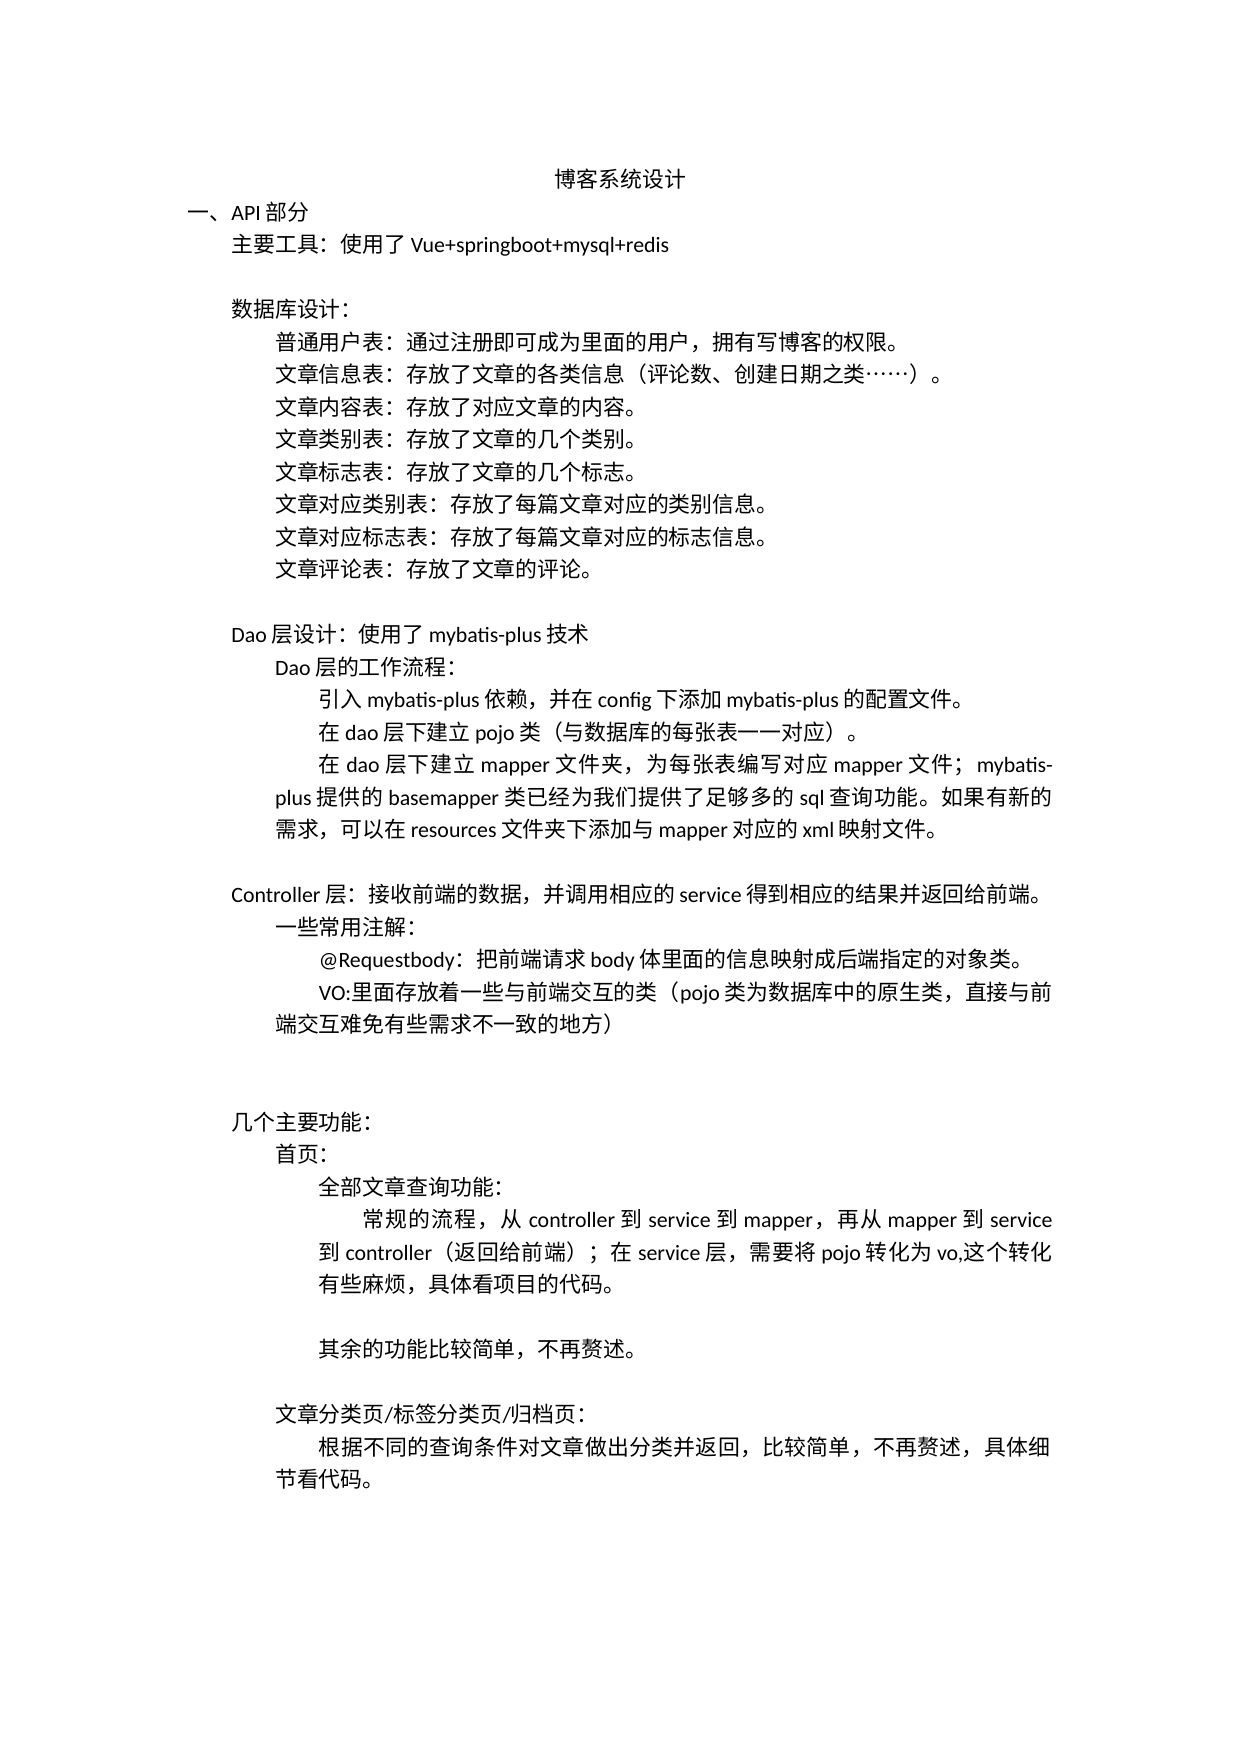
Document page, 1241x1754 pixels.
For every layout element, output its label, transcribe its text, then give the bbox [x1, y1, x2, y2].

list 文章内容表：存放了对应文章的内容。 [231, 389, 1053, 422]
list Controller层：接收前端的数据，并调用相应的service得到相应的结果并返回给前端。 [187, 877, 1053, 909]
list Dao层设计：使用了mybatis-plus技术 [187, 617, 1053, 649]
list 其余的功能比较简单，不再赘述。 [275, 1332, 1053, 1364]
list 首页： [231, 1137, 1053, 1169]
list 在dao层下建立pojo类（与数据库的每张表一一对应）。 [275, 714, 1053, 747]
list 全部文章查询功能： [275, 1169, 1053, 1202]
list 常规的流程，从controller到service到mapper，再从mapper到service到controller（返回给前端）；在service层，需要将pojo转化为vo,这个转化有些麻烦，具体看项目的代码。 [319, 1202, 1053, 1299]
list API部分 [187, 194, 1053, 227]
list 普通用户表：通过注册即可成为里面的用户，拥有写博客的权限。 [231, 324, 1053, 357]
list 文章评论表：存放了文章的评论。 [231, 552, 1053, 584]
list 文章分类页/标签分类页/归档页： [231, 1397, 1053, 1429]
list 文章对应标志表：存放了每篇文章对应的标志信息。 [231, 519, 1053, 552]
list 文章类别表：存放了文章的几个类别。 [231, 422, 1053, 454]
list 一些常用注解： [231, 909, 1053, 942]
text 博客系统设计 [187, 162, 1053, 194]
list 在dao层下建立mapper文件夹，为每张表编写对应mapper文件；mybatis-plus提供的basemapper类已经为我们提供了足够多的sql查询功能。如果有新的需求，可以在resources文件夹下添加与mapper对应的xml映射文件。 [275, 747, 1053, 844]
list 文章标志表：存放了文章的几个标志。 [231, 454, 1053, 487]
list VO:里面存放着一些与前端交互的类（pojo类为数据库中的原生类，直接与前端交互难免有些需求不一致的地方） [275, 974, 1053, 1039]
list @Requestbody：把前端请求body体里面的信息映射成后端指定的对象类。 [275, 942, 1053, 974]
list 根据不同的查询条件对文章做出分类并返回，比较简单，不再赘述，具体细节看代码。 [275, 1429, 1053, 1494]
list Dao层的工作流程： [231, 649, 1053, 682]
list 数据库设计： [187, 292, 1053, 324]
list 几个主要功能： [187, 1104, 1053, 1137]
list 主要工具：使用了Vue+springboot+mysql+redis [187, 227, 1053, 259]
list 文章对应类别表：存放了每篇文章对应的类别信息。 [231, 487, 1053, 519]
list 引入mybatis-plus依赖，并在config下添加mybatis-plus的配置文件。 [275, 682, 1053, 714]
list 文章信息表：存放了文章的各类信息（评论数、创建日期之类……）。 [231, 357, 1053, 389]
